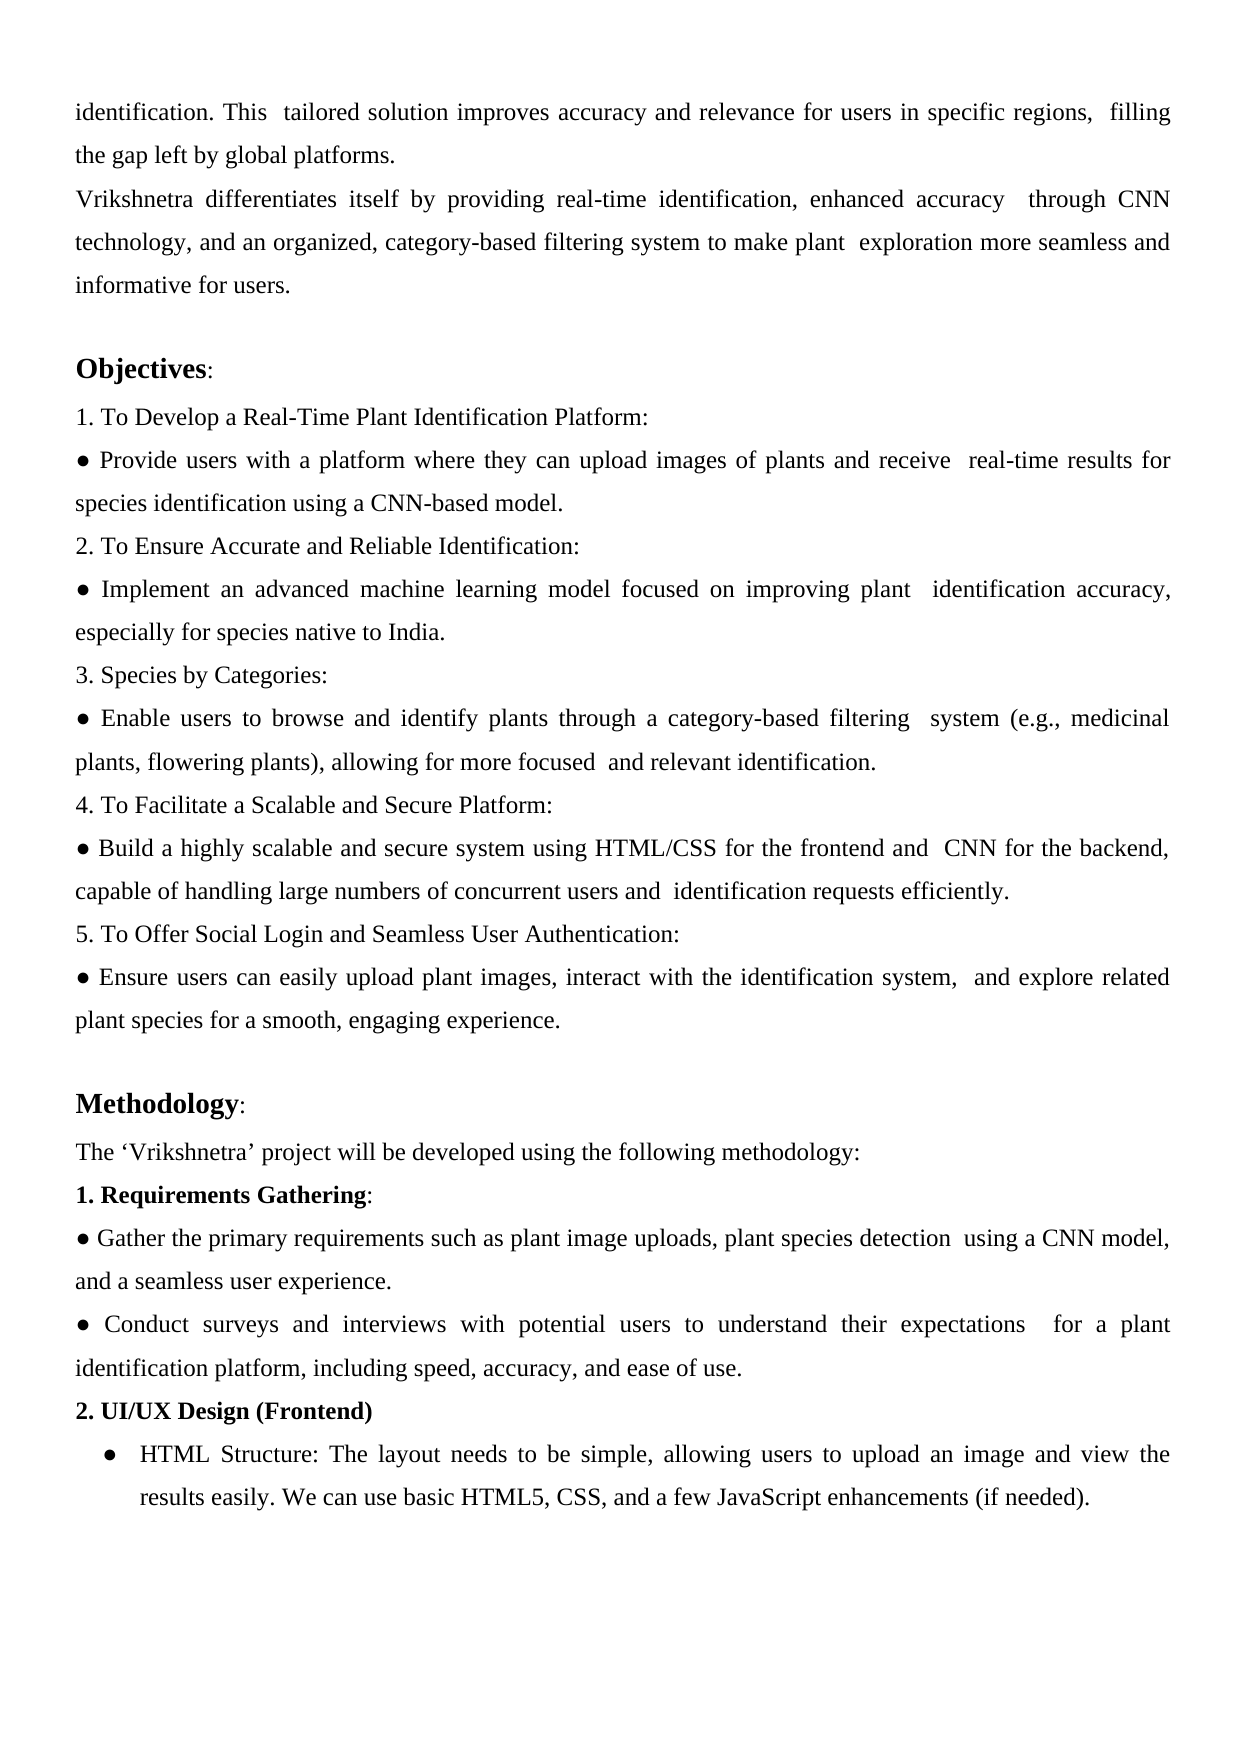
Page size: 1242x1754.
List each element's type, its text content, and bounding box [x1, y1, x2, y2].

list HTML Structure: The layout needs to be simple, allowing users to upload an image and view the results easily. We can use basic HTML5, CSS, and a few JavaScript enhancements (if needed). [102, 1439, 1172, 1511]
text ● Gather the primary requirements such as plant image uploads, plant species detection using a CNN model, and a seamless user experience. [75, 1223, 1172, 1295]
text 4. To Facilitate a Scalable and Secure Platform: [75, 790, 1172, 818]
text ● Enable users to browse and identify plants through a category-based filtering system (e.g., medicinal plants, flowering plants), allowing for more focused and relevant identification. [75, 703, 1172, 775]
text 2. To Ensure Accurate and Reliable Identification: [75, 531, 1172, 560]
text ● Implement an advanced machine learning model focused on improving plant identification accuracy, especially for species native to India. [75, 574, 1172, 646]
text Objectives: [75, 351, 1172, 385]
text 2. UI/UX Design (Frontend) [75, 1396, 1172, 1424]
text 1. Requirements Gathering: [75, 1180, 1172, 1209]
text ● Build a highly scalable and secure system using HTML/CSS for the frontend and CNN for the backend, capable of handling large numbers of concurrent users and identification requests efficiently. [75, 833, 1172, 905]
text 3. Species by Categories: [75, 660, 1172, 689]
text The ‘Vrikshnetra’ project will be developed using the following methodology: [75, 1137, 1172, 1166]
text ● Conduct surveys and interviews with potential users to understand their expectations for a plant identification platform, including speed, accuracy, and ease of use. [75, 1309, 1172, 1381]
text ● Provide users with a platform where they can upload images of plants and receive real-time results for species identification using a CNN-based model. [75, 445, 1172, 517]
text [75, 97, 1172, 169]
text 1. To Develop a Real-Time Plant Identification Platform: [75, 402, 1172, 430]
text ● Ensure users can easily upload plant images, interact with the identification system, and explore related plant species for a smooth, engaging experience. [75, 962, 1172, 1034]
text 5. To Offer Social Login and Seamless User Authentication: [75, 919, 1172, 948]
text Vrikshnetra differentiates itself by providing real-time identification, enhanced accuracy through CNN technology, and an organized, category-based filtering system to make plant exploration more seamless and informative for users. [75, 184, 1172, 299]
text Methodology: [75, 1087, 1172, 1120]
